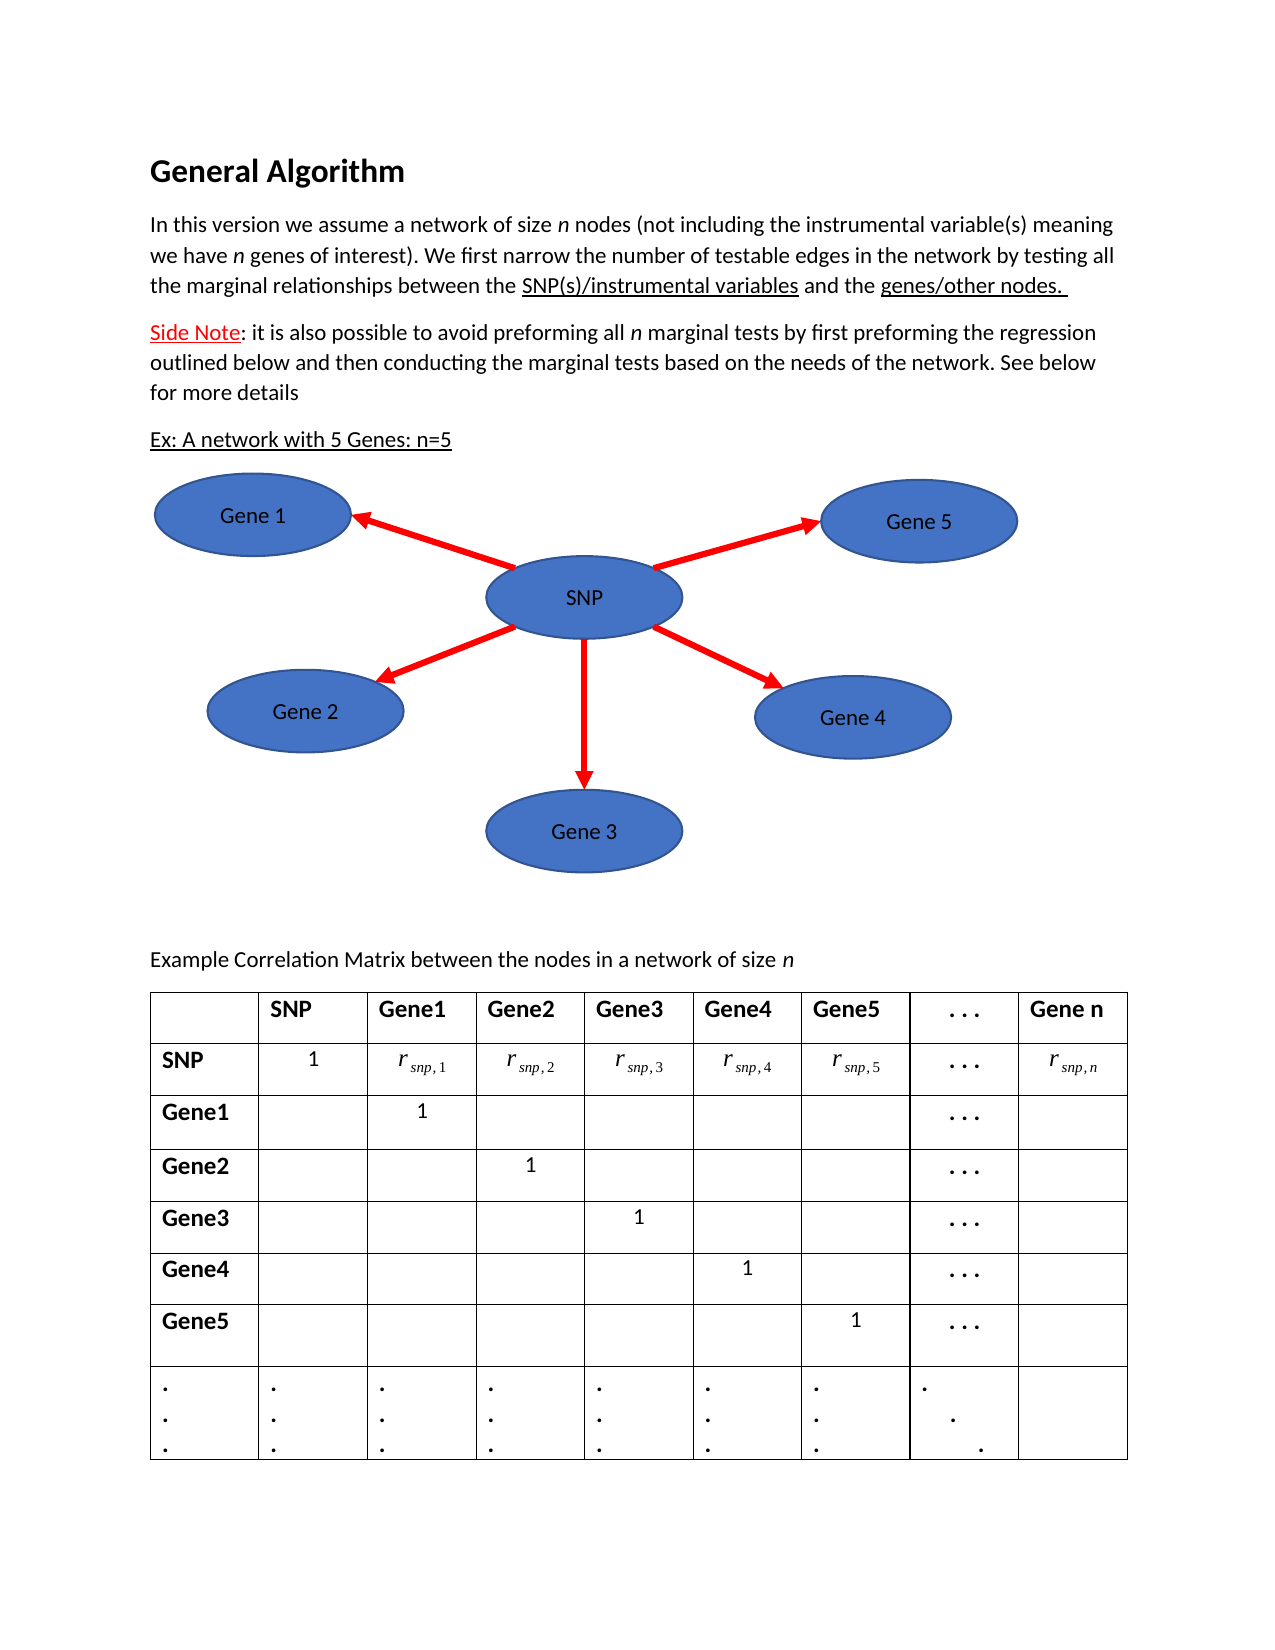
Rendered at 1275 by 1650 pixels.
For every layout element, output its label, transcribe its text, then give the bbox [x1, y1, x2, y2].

table_cell [259, 1202, 367, 1252]
table_cell [477, 1202, 584, 1252]
table_cell SNP [151, 1044, 258, 1095]
table_cell . . . [911, 1305, 1018, 1366]
table_cell [477, 1254, 584, 1304]
table_cell [694, 1096, 801, 1149]
table_header . . . [911, 993, 1018, 1043]
text Side Note: it is also possible to avoid preforming all n marginal tests by first preforming the regression outlined below and then conducting the marginal tests based on the needs of the network. See below for more details [150, 318, 1125, 406]
table_cell [1019, 1367, 1127, 1459]
table_header Gene3 [585, 993, 693, 1043]
table_cell [585, 1305, 693, 1366]
table_cell [585, 1254, 693, 1304]
table_cell . . . [911, 1367, 1018, 1459]
table_cell [694, 1305, 801, 1366]
table_cell [259, 1254, 367, 1304]
table_cell [1019, 1044, 1127, 1095]
table_cell [1019, 1305, 1127, 1366]
text In this version we assume a network of size n nodes (not including the instrumental variable(s) meaning we have n genes of interest). We first narrow the number of testable edges in the network by testing all the marginal relationships between the SNP(s)/instrumental variables and the genes/other nodes. [150, 211, 1125, 299]
table_cell 1 [477, 1150, 584, 1201]
table_cell [368, 1254, 476, 1304]
table_cell [1019, 1150, 1127, 1201]
table_cell [368, 1202, 476, 1252]
table_cell [1019, 1254, 1127, 1304]
table_cell Gene4 [151, 1254, 258, 1304]
table_cell . . . [585, 1367, 693, 1459]
table_cell . . . [259, 1367, 367, 1459]
table_cell [694, 1150, 801, 1201]
table_cell [694, 1044, 801, 1095]
table_cell [802, 1096, 909, 1149]
table_cell [259, 1305, 367, 1366]
table_cell 1 [694, 1254, 801, 1304]
table_header Gene2 [477, 993, 584, 1043]
table_header SNP [259, 993, 367, 1043]
table_header Gene4 [694, 993, 801, 1043]
text Ex: A network with 5 Genes: n=5 [150, 425, 1125, 453]
table_cell [1019, 1096, 1127, 1149]
table_cell [368, 1044, 476, 1095]
table_cell Gene3 [151, 1202, 258, 1252]
table_cell 1 [802, 1305, 909, 1366]
table_cell 1 [368, 1096, 476, 1149]
table_cell . . . [694, 1367, 801, 1459]
table_cell Gene1 [151, 1096, 258, 1149]
table_cell [477, 1305, 584, 1366]
table_cell [694, 1202, 801, 1252]
table_cell [1019, 1202, 1127, 1252]
table_cell Gene2 [151, 1150, 258, 1201]
table_header Gene5 [802, 993, 909, 1043]
table_cell . . . [911, 1150, 1018, 1201]
table_header Gene n [1019, 993, 1127, 1043]
table_cell . . . [802, 1367, 909, 1459]
table_cell [585, 1150, 693, 1201]
table_cell [585, 1044, 693, 1095]
table_cell [802, 1150, 909, 1201]
text General Algorithm [150, 150, 1125, 191]
table_cell [585, 1096, 693, 1149]
table_cell . . . [368, 1367, 476, 1459]
table_header Gene1 [368, 993, 476, 1043]
table_cell [259, 1096, 367, 1149]
table_cell . . . [911, 1202, 1018, 1252]
text Example Correlation Matrix between the nodes in a network of size n [150, 945, 1125, 973]
table_cell . . . [151, 1367, 258, 1459]
table_cell [368, 1150, 476, 1201]
table_cell [802, 1202, 909, 1252]
table_cell [802, 1044, 909, 1095]
table_cell . . . [911, 1254, 1018, 1304]
table_cell . . . [911, 1044, 1018, 1095]
table_cell . . . [477, 1367, 584, 1459]
table_cell . . . [911, 1096, 1018, 1149]
table_cell [368, 1305, 476, 1366]
table_cell 1 [585, 1202, 693, 1252]
table_cell [477, 1044, 584, 1095]
table_cell [477, 1096, 584, 1149]
table_cell [802, 1254, 909, 1304]
table_cell 1 [259, 1044, 367, 1095]
table_header [151, 993, 258, 1043]
table_cell Gene5 [151, 1305, 258, 1366]
table_cell [259, 1150, 367, 1201]
